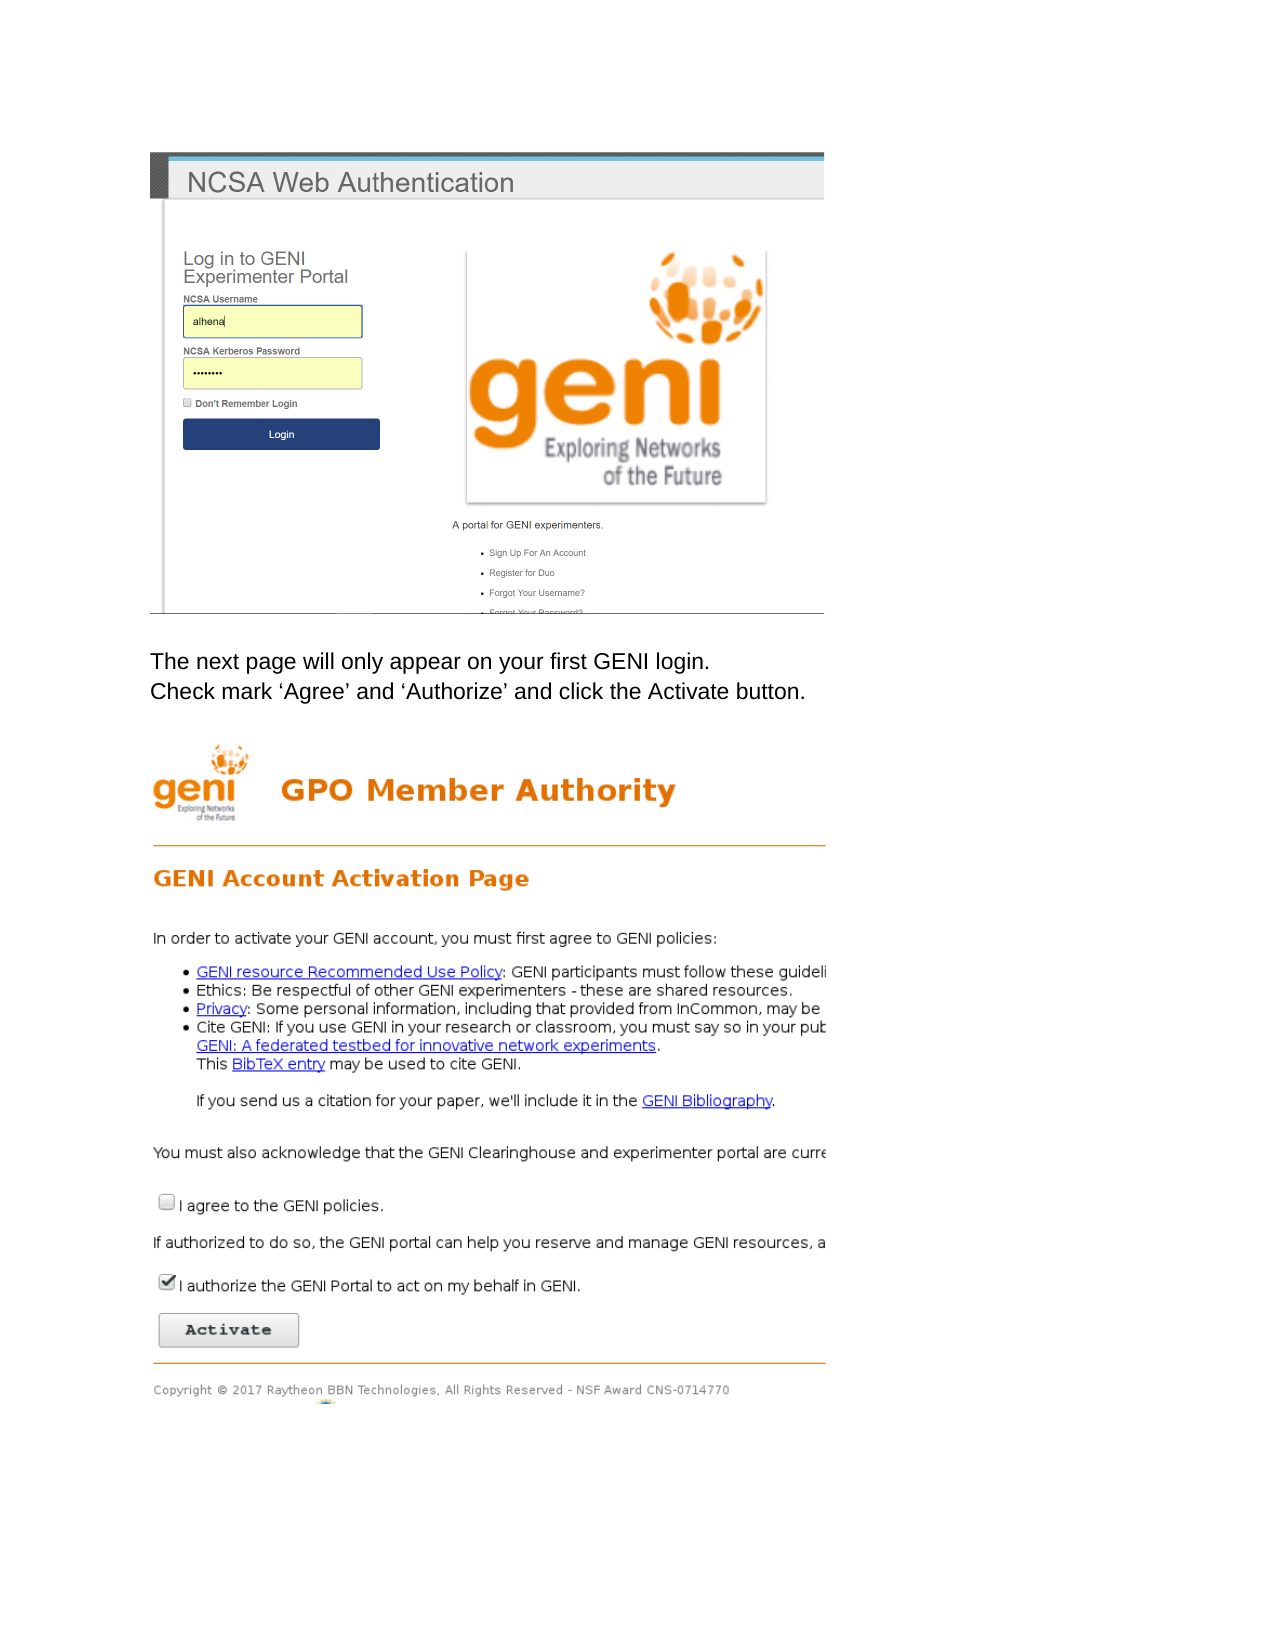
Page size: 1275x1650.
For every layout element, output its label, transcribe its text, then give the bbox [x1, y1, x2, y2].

picture [150, 738, 826, 1404]
text The next page will only appear on your first GENI login. [150, 648, 1125, 674]
text Check mark ‘Agree’ and ‘Authorize’ and click the Activate button. [150, 678, 1125, 704]
picture [150, 150, 825, 614]
